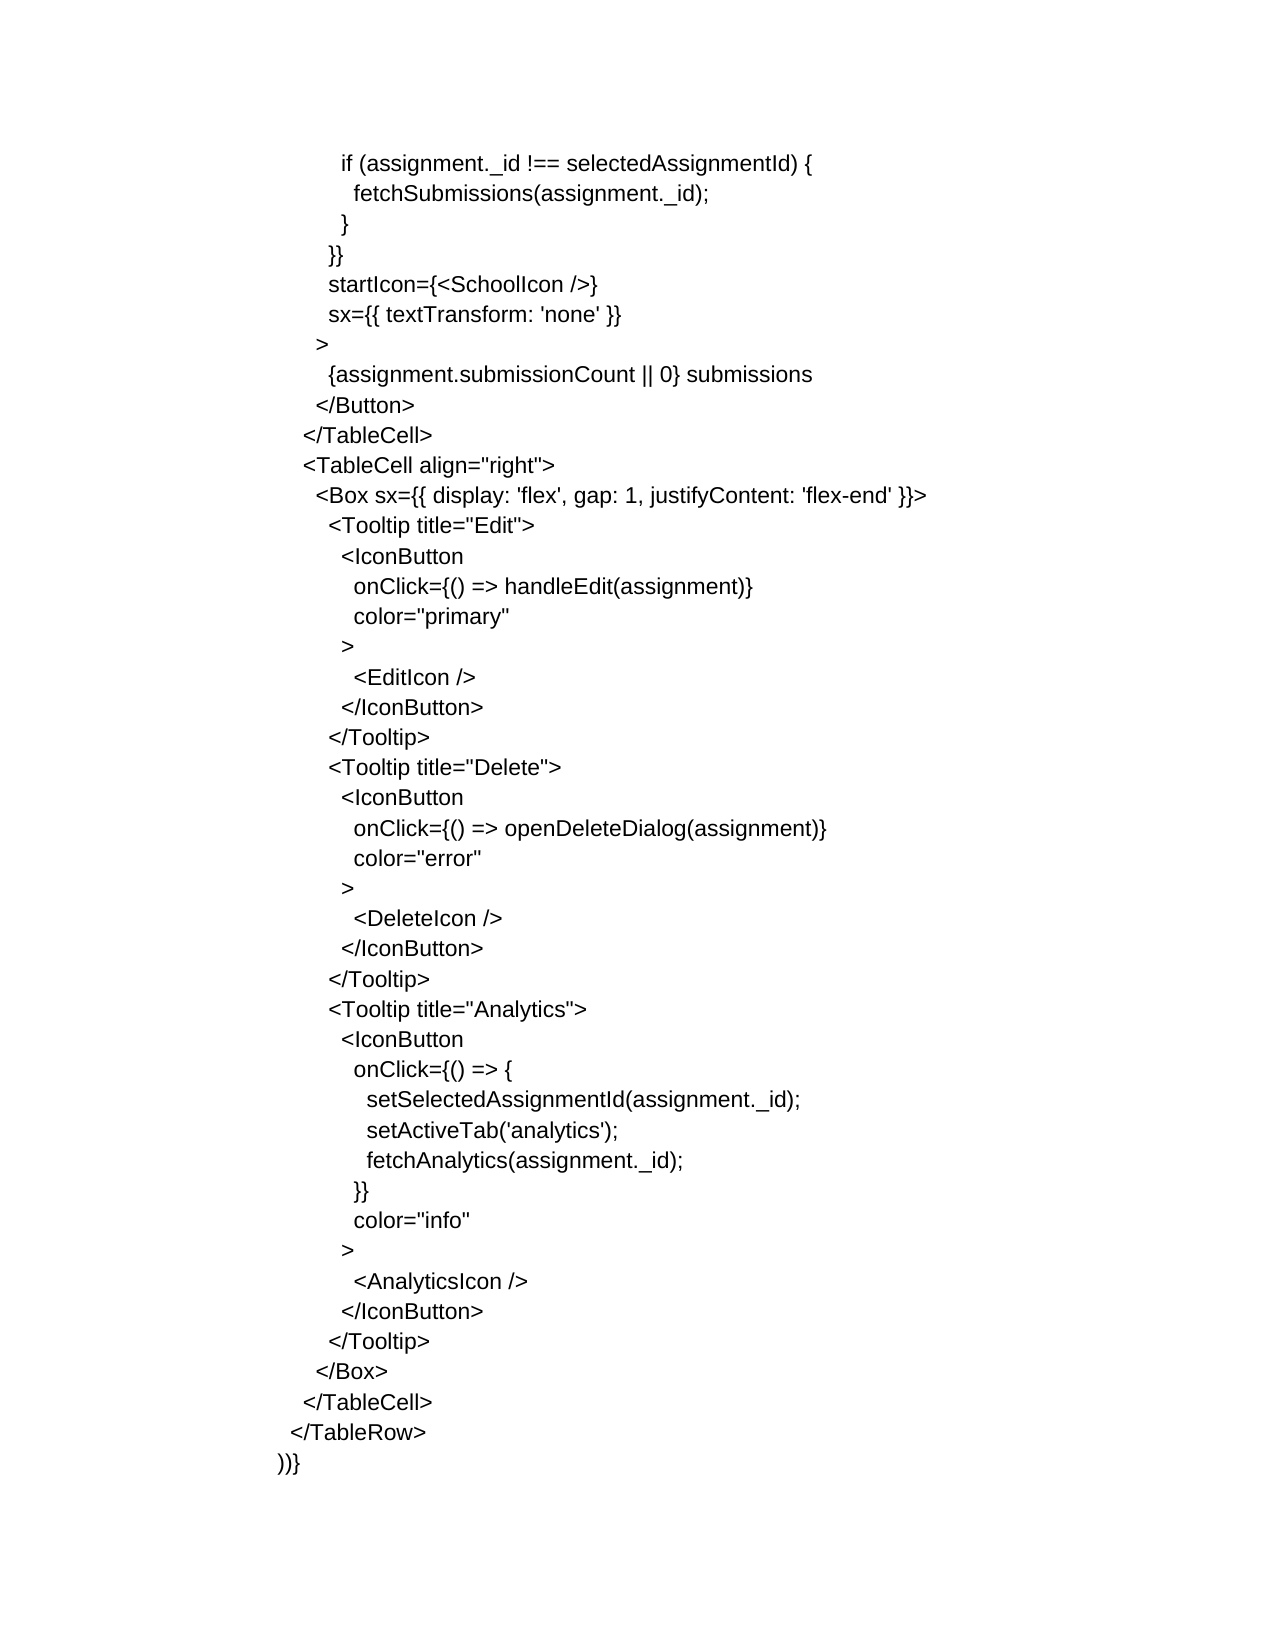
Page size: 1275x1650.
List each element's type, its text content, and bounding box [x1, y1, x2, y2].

text <Tooltip title="Analytics"> [150, 996, 1125, 1022]
text </IconButton> [150, 1298, 1125, 1324]
text }} [150, 241, 1125, 267]
text <Tooltip title="Delete"> [150, 754, 1125, 781]
text fetchSubmissions(assignment._id); [150, 180, 1125, 207]
text onClick={() => { [150, 1056, 1125, 1083]
text </Tooltip> [150, 1328, 1125, 1354]
text > [150, 1237, 1125, 1264]
text <DeleteIcon /> [150, 905, 1125, 932]
text </TableCell> [150, 422, 1125, 448]
text onClick={() => handleEdit(assignment)} [150, 573, 1125, 599]
text > [150, 633, 1125, 660]
text <IconButton [150, 1026, 1125, 1052]
text </IconButton> [150, 694, 1125, 720]
text fetchAnalytics(assignment._id); [150, 1147, 1125, 1173]
text setSelectedAssignmentId(assignment._id); [150, 1086, 1125, 1113]
text </IconButton> [150, 935, 1125, 962]
text color="primary" [150, 603, 1125, 629]
text }} [150, 1177, 1125, 1203]
text <IconButton [150, 543, 1125, 569]
text onClick={() => openDeleteDialog(assignment)} [150, 814, 1125, 841]
text </TableCell> [150, 1388, 1125, 1415]
text color="error" [150, 845, 1125, 871]
text if (assignment._id !== selectedAssignmentId) { [150, 150, 1125, 176]
text <Tooltip title="Edit"> [150, 512, 1125, 539]
text {assignment.submissionCount || 0} submissions [150, 361, 1125, 388]
text > [150, 875, 1125, 901]
text } [150, 210, 1125, 237]
text </Tooltip> [150, 724, 1125, 750]
text <AnalyticsIcon /> [150, 1268, 1125, 1294]
text sx={{ textTransform: 'none' }} [150, 301, 1125, 327]
text <TableCell align="right"> [150, 452, 1125, 478]
text ))} [150, 1449, 1125, 1475]
text <Box sx={{ display: 'flex', gap: 1, justifyContent: 'flex-end' }}> [150, 482, 1125, 509]
text startIcon={<SchoolIcon />} [150, 271, 1125, 297]
text </Button> [150, 392, 1125, 418]
text </Tooltip> [150, 966, 1125, 992]
text </Box> [150, 1358, 1125, 1385]
text </TableRow> [150, 1419, 1125, 1445]
text > [150, 331, 1125, 358]
text setActiveTab('analytics'); [150, 1117, 1125, 1143]
text color="info" [150, 1207, 1125, 1234]
text <EditIcon /> [150, 663, 1125, 690]
text <IconButton [150, 784, 1125, 811]
